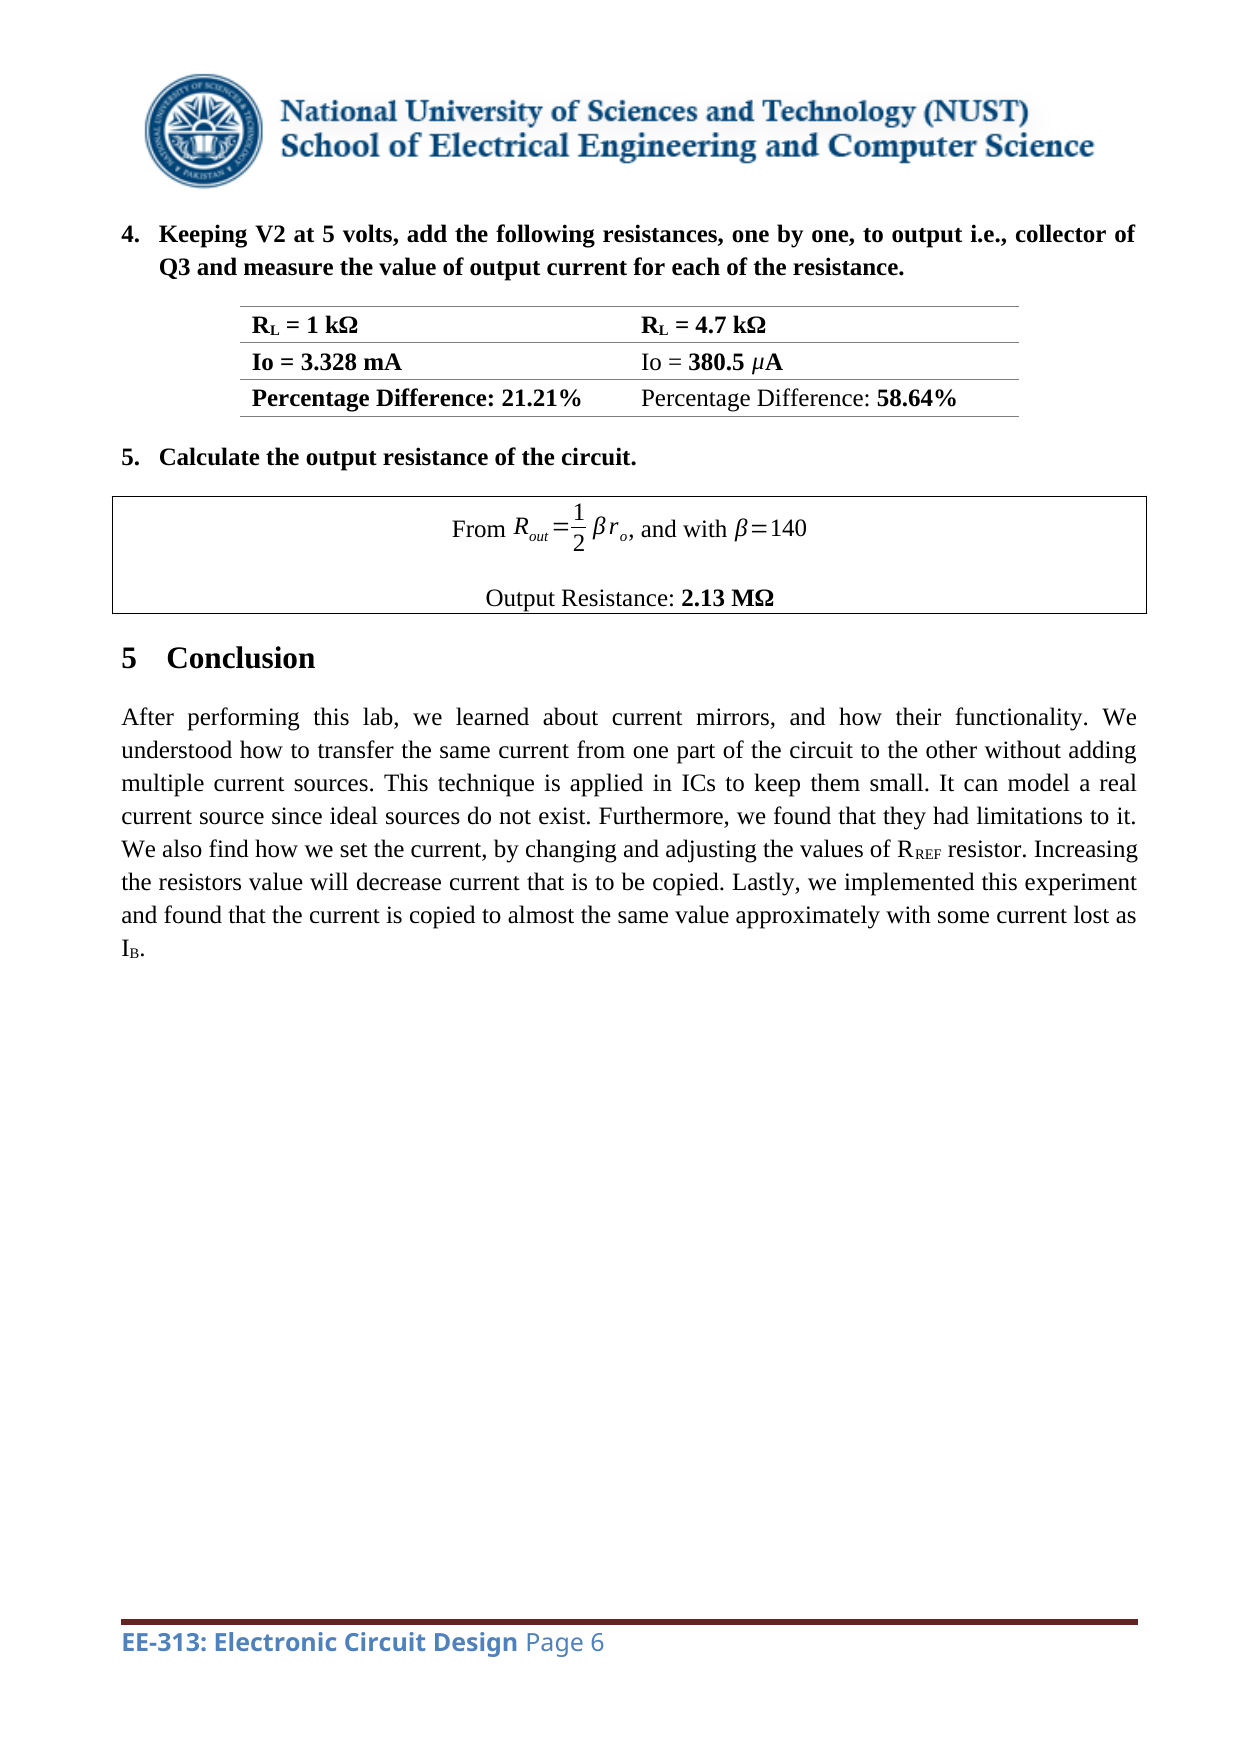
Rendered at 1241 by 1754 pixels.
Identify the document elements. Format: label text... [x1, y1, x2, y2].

table_cell Percentage Difference: 58.64% [630, 380, 1019, 416]
table_cell Percentage Difference: 21.21% [240, 380, 629, 416]
table_cell Io = 3.328 mA [240, 343, 629, 379]
table_header RL = 4.7 kΩ [630, 307, 1019, 342]
text After performing this lab, we learned about current mirrors, and how their functionality. We understood how to transfer the same current from one part of the circuit to the other without adding multiple current sources. This technique is applied in ICs to keep them small. It can model a real current source since ideal sources do not exist. Furthermore, we found that they had limitations to it. We also find how we set the current, by changing and adjusting the values of RREF resistor. Increasing the resistors value will decrease current that is to be copied. Lastly, we implemented this experiment and found that the current is copied to almost the same value approximately with some current lost as IB. [121, 702, 1138, 962]
picture [132, 68, 1108, 199]
list Keeping V2 at 5 volts, add the following resistances, one by one, to output i.e., collector of Q3 and measure the value of output current for each of the resistance. [121, 219, 1138, 281]
text From , and with [113, 497, 1146, 558]
table_header RL = 1 kΩ [240, 307, 629, 342]
list Calculate the output resistance of the circuit. [121, 442, 1138, 470]
subtitle Conclusion [121, 640, 1138, 676]
text Output Resistance: 2.13 MΩ [113, 579, 1146, 613]
table_cell Io = 380.5 A [630, 343, 1019, 379]
